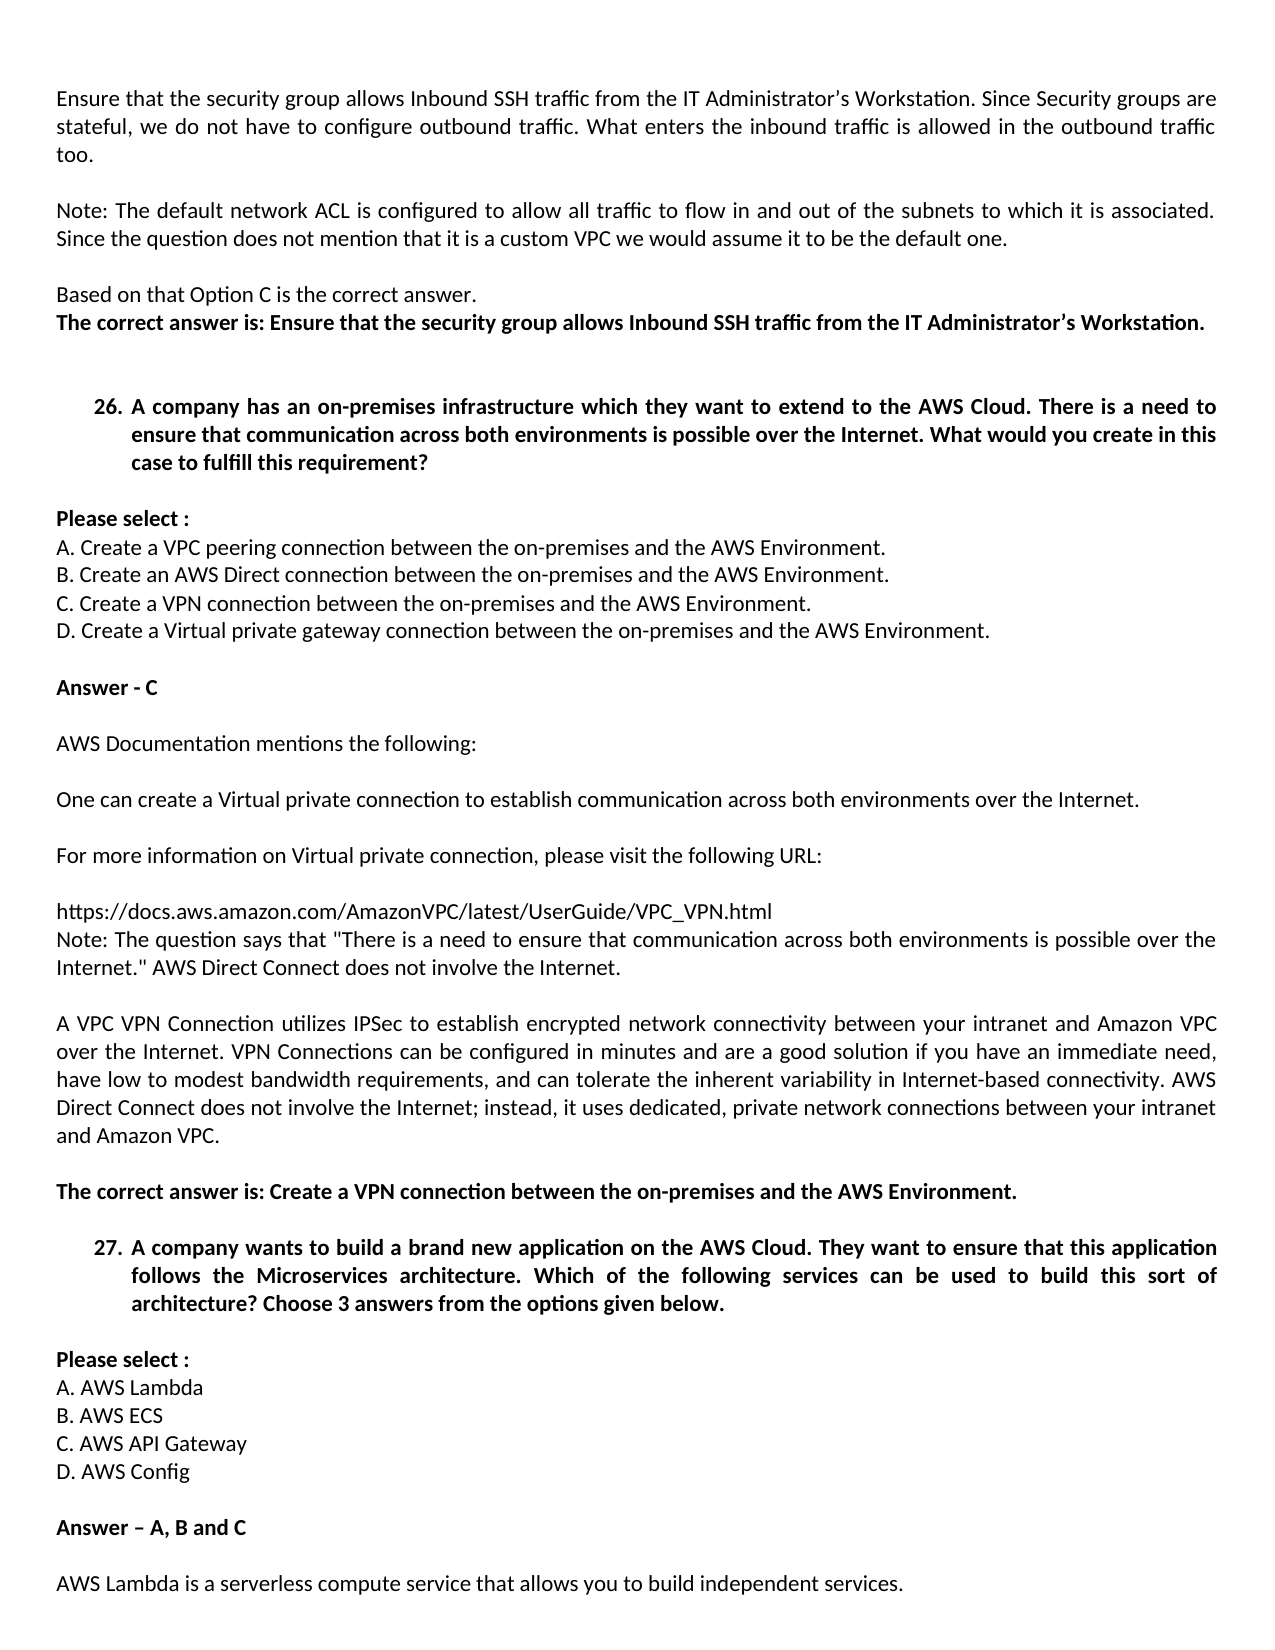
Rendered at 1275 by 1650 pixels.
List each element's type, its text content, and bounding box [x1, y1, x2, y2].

list A company wants to build a brand new application on the AWS Cloud. They want to ensure that this application follows the Microservices architecture. Which of the following services can be used to build this sort of architecture? Choose 3 answers from the options given below. [94, 1233, 1219, 1317]
text B. Create an AWS Direct connection between the on-premises and the AWS Environment. [56, 561, 1219, 589]
text Ensure that the security group allows Inbound SSH traffic from the IT Administrator’s Workstation. Since Security groups are stateful, we do not have to configure outbound traffic. What enters the inbound traffic is allowed in the outbound traffic too. [56, 84, 1219, 168]
text C. Create a VPN connection between the on-premises and the AWS Environment. [56, 589, 1219, 617]
text B. AWS ECS [56, 1401, 1219, 1429]
text Answer - C [56, 673, 1219, 701]
text Answer – A, B and C [56, 1513, 1219, 1541]
text A. AWS Lambda [56, 1373, 1219, 1401]
text D. AWS Config [56, 1457, 1219, 1485]
text Note: The question says that "There is a need to ensure that communication across both environments is possible over the Internet." AWS Direct Connect does not involve the Internet. [56, 925, 1219, 981]
text Note: The default network ACL is configured to allow all traffic to flow in and out of the subnets to which it is associated. Since the question does not mention that it is a custom VPC we would assume it to be the default one. [56, 196, 1219, 252]
text Based on that Option C is the correct answer. [56, 280, 1219, 308]
text Please select : [56, 1345, 1219, 1373]
list A company has an on-premises infrastructure which they want to extend to the AWS Cloud. There is a need to ensure that communication across both environments is possible over the Internet. What would you create in this case to fulfill this requirement? [94, 392, 1219, 477]
text https://docs.aws.amazon.com/AmazonVPC/latest/UserGuide/VPC_VPN.html [56, 897, 1219, 925]
text A. Create a VPC peering connection between the on-premises and the AWS Environment. [56, 533, 1219, 561]
text A VPC VPN Connection utilizes IPSec to establish encrypted network connectivity between your intranet and Amazon VPC over the Internet. VPN Connections can be configured in minutes and are a good solution if you have an immediate need, have low to modest bandwidth requirements, and can tolerate the inherent variability in Internet-based connectivity. AWS Direct Connect does not involve the Internet; instead, it uses dedicated, private network connections between your intranet and Amazon VPC. [56, 1009, 1219, 1149]
text AWS Documentation mentions the following: [56, 729, 1219, 757]
text Please select : [56, 504, 1219, 533]
text The correct answer is: Create a VPN connection between the on-premises and the AWS Environment. [56, 1177, 1219, 1205]
text C. AWS API Gateway [56, 1429, 1219, 1457]
text For more information on Virtual private connection, please visit the following URL: [56, 841, 1219, 869]
text D. Create a Virtual private gateway connection between the on-premises and the AWS Environment. [56, 617, 1219, 645]
text AWS Lambda is a serverless compute service that allows you to build independent services. [56, 1569, 1219, 1597]
text One can create a Virtual private connection to establish communication across both environments over the Internet. [56, 785, 1219, 813]
text The correct answer is: Ensure that the security group allows Inbound SSH traffic from the IT Administrator’s Workstation. [56, 308, 1219, 336]
